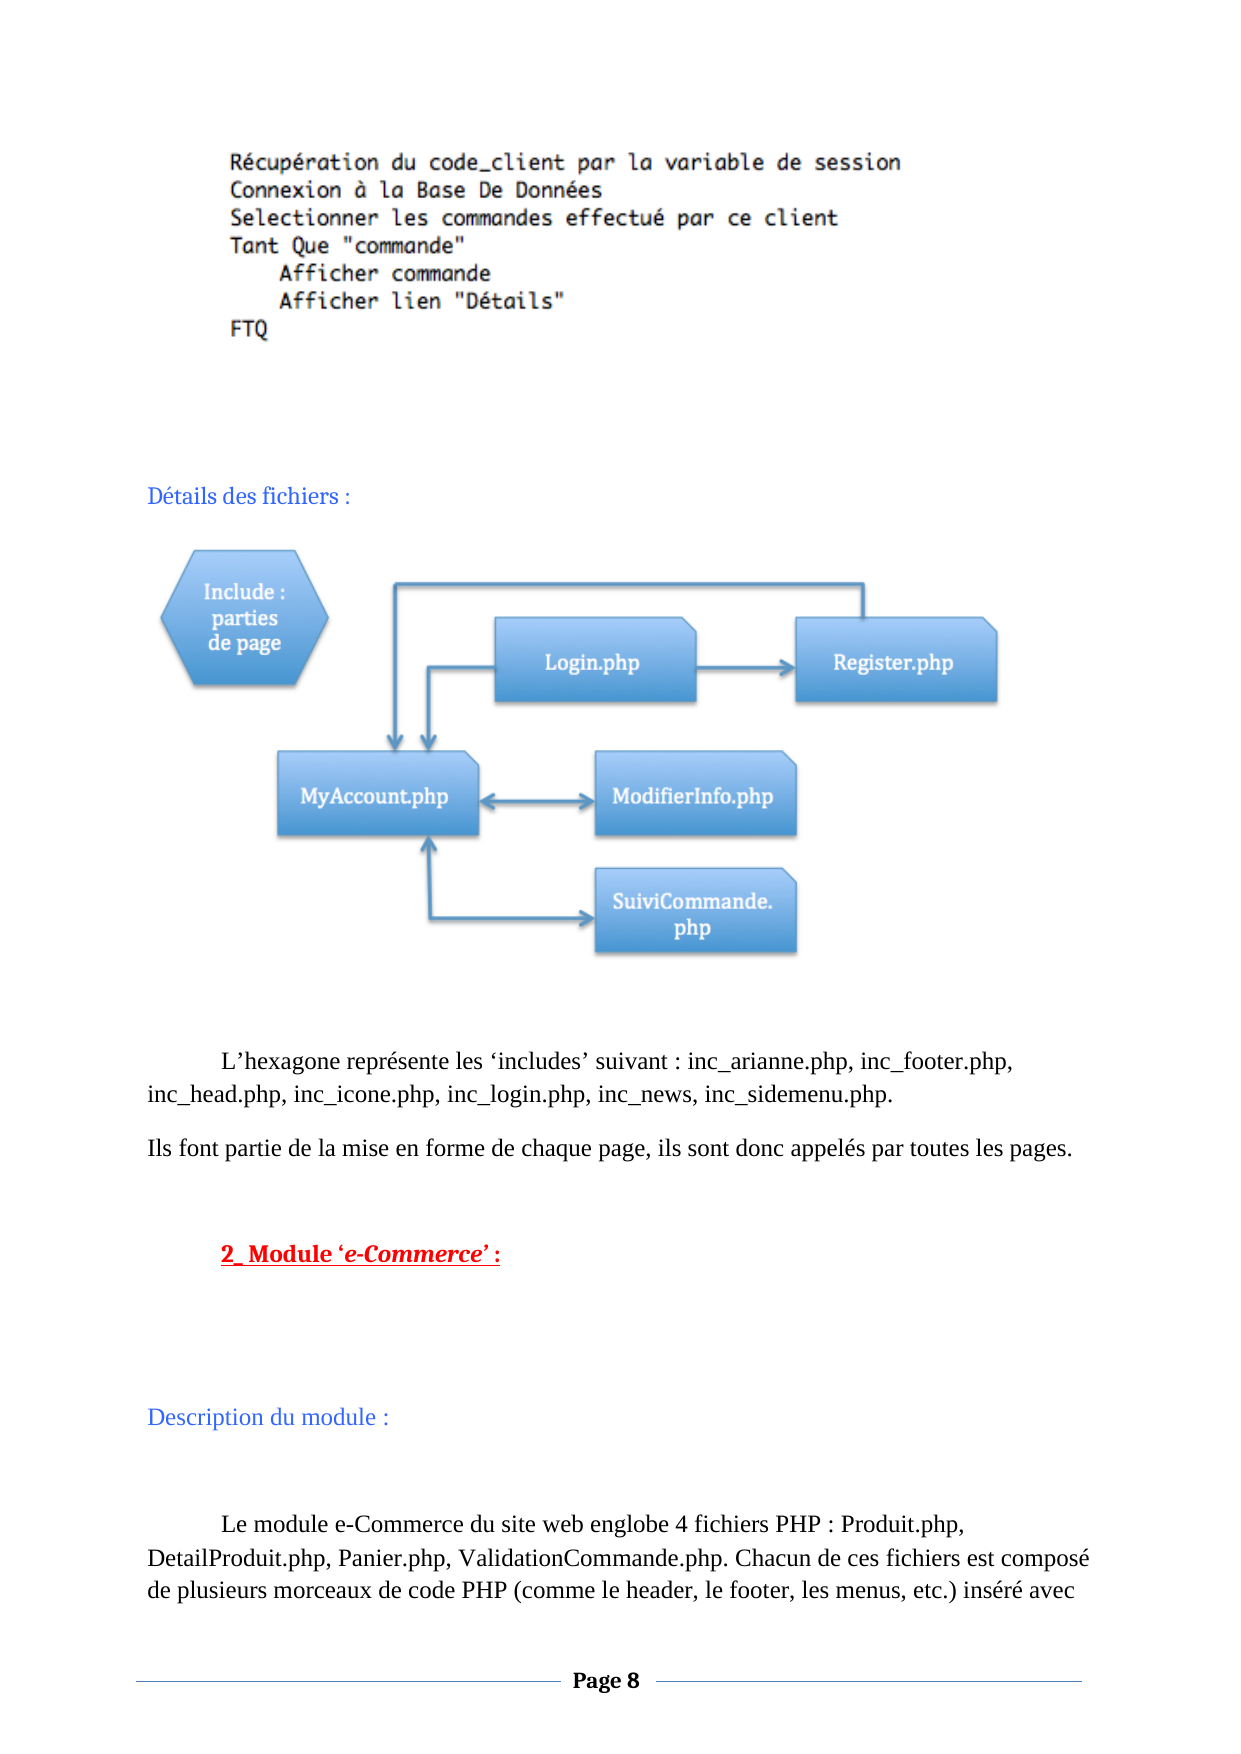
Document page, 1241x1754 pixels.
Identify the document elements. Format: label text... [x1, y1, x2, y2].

text Description du module : [147, 1402, 1093, 1431]
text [147, 1509, 1093, 1604]
text L’hexagone représente les ‘includes’ suivant : inc_arianne.php, inc_footer.php, inc_head.php, inc_icone.php, inc_login.php, inc_news, inc_sidemenu.php. [147, 1046, 1093, 1107]
text Détails des fichiers : [147, 482, 1093, 510]
text 2_ Module ‘e-Commerce’ : [147, 1240, 1093, 1269]
picture [220, 147, 914, 349]
text Ils font partie de la mise en forme de chaque page, ils sont donc appelés par toutes les pages. [147, 1133, 1093, 1161]
picture [147, 535, 1010, 967]
